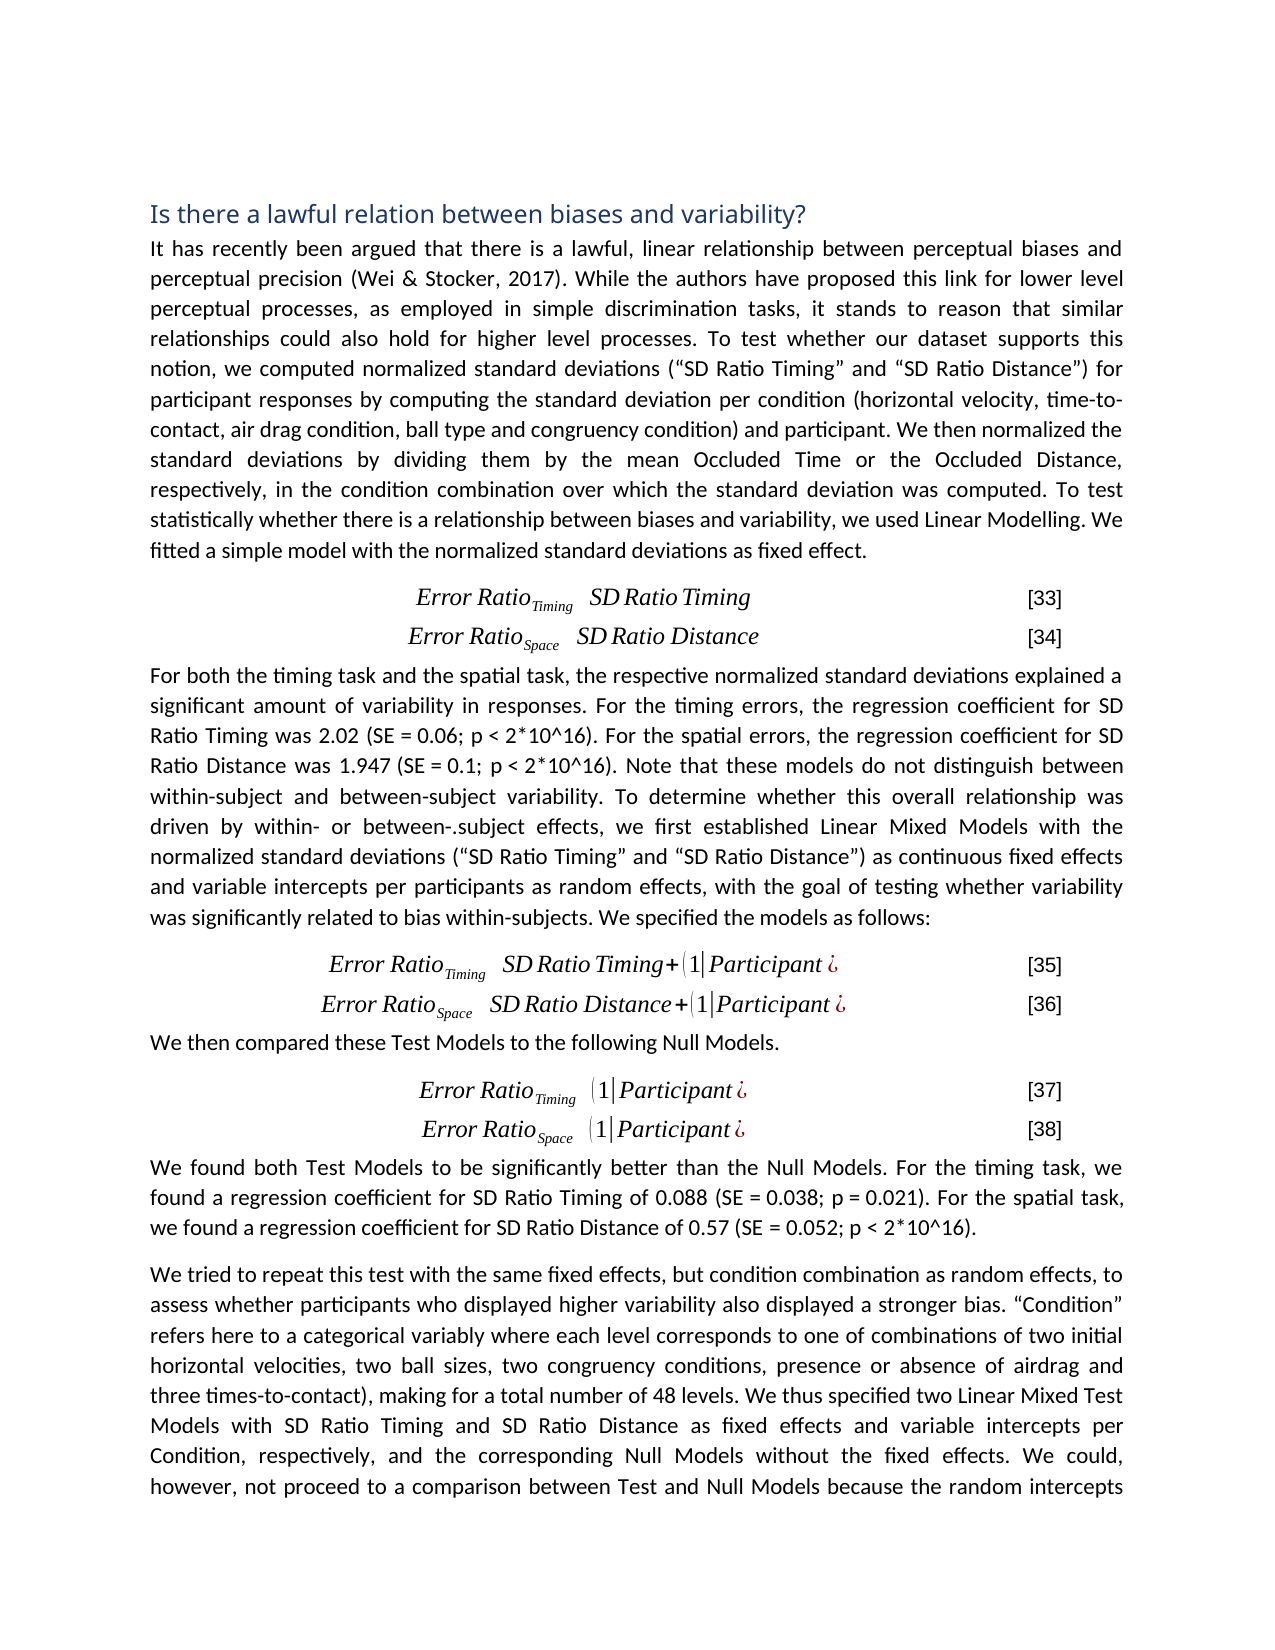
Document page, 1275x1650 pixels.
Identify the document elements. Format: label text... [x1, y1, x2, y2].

text We found both Test Models to be significantly better than the Null Models. For the timing task, we found a regression coefficient for SD Ratio Timing of 0.088 (SE = 0.038; p = 0.021). For the spatial task, we found a regression coefficient for SD Ratio Distance of 0.57 (SE = 0.052; p < 2*10^16). [150, 1153, 1125, 1241]
table_cell [150, 1114, 1016, 1153]
table_cell [34] [1016, 622, 1098, 661]
text We then compared these Test Models to the following Null Models. [150, 1028, 1125, 1056]
table_cell [38] [1016, 1114, 1098, 1153]
table_cell [150, 989, 1016, 1028]
text For both the timing task and the spatial task, the respective normalized standard deviations explained a significant amount of variability in responses. For the timing errors, the regression coefficient for SD Ratio Timing was 2.02 (SE = 0.06; p < 2*10^16). For the spatial errors, the regression coefficient for SD Ratio Distance was 1.947 (SE = 0.1; p < 2*10^16). Note that these models do not distinguish between within-subject and between-subject variability. To determine whether this overall relationship was driven by within- or between-.subject effects, we first established Linear Mixed Models with the normalized standard deviations (“SD Ratio Timing” and “SD Ratio Distance”) as continuous fixed effects and variable intercepts per participants as random effects, with the goal of testing whether variability was significantly related to bias within-subjects. We specified the models as follows: [150, 661, 1125, 931]
table_header [33] [1016, 583, 1098, 622]
subtitle Is there a lawful relation between biases and variability? [150, 197, 1125, 231]
table_cell [36] [1016, 989, 1098, 1028]
table_header [150, 583, 1016, 622]
table_cell [150, 622, 1016, 661]
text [150, 1260, 1125, 1500]
text It has recently been argued that there is a lawful, linear relationship between perceptual biases and perceptual precision (Wei & Stocker, 2017). While the authors have proposed this link for lower level perceptual processes, as employed in simple discrimination tasks, it stands to reason that similar relationships could also hold for higher level processes. To test whether our dataset supports this notion, we computed normalized standard deviations (“SD Ratio Timing” and “SD Ratio Distance”) for participant responses by computing the standard deviation per condition (horizontal velocity, time-to-contact, air drag condition, ball type and congruency condition) and participant. We then normalized the standard deviations by dividing them by the mean Occluded Time or the Occluded Distance, respectively, in the condition combination over which the standard deviation was computed. To test statistically whether there is a relationship between biases and variability, we used Linear Modelling. We fitted a simple model with the normalized standard deviations as fixed effect. [150, 234, 1125, 564]
table_header [35] [1016, 950, 1098, 989]
table_header [150, 950, 1016, 989]
table_header [37] [1016, 1075, 1098, 1114]
table_header [150, 1075, 1016, 1114]
